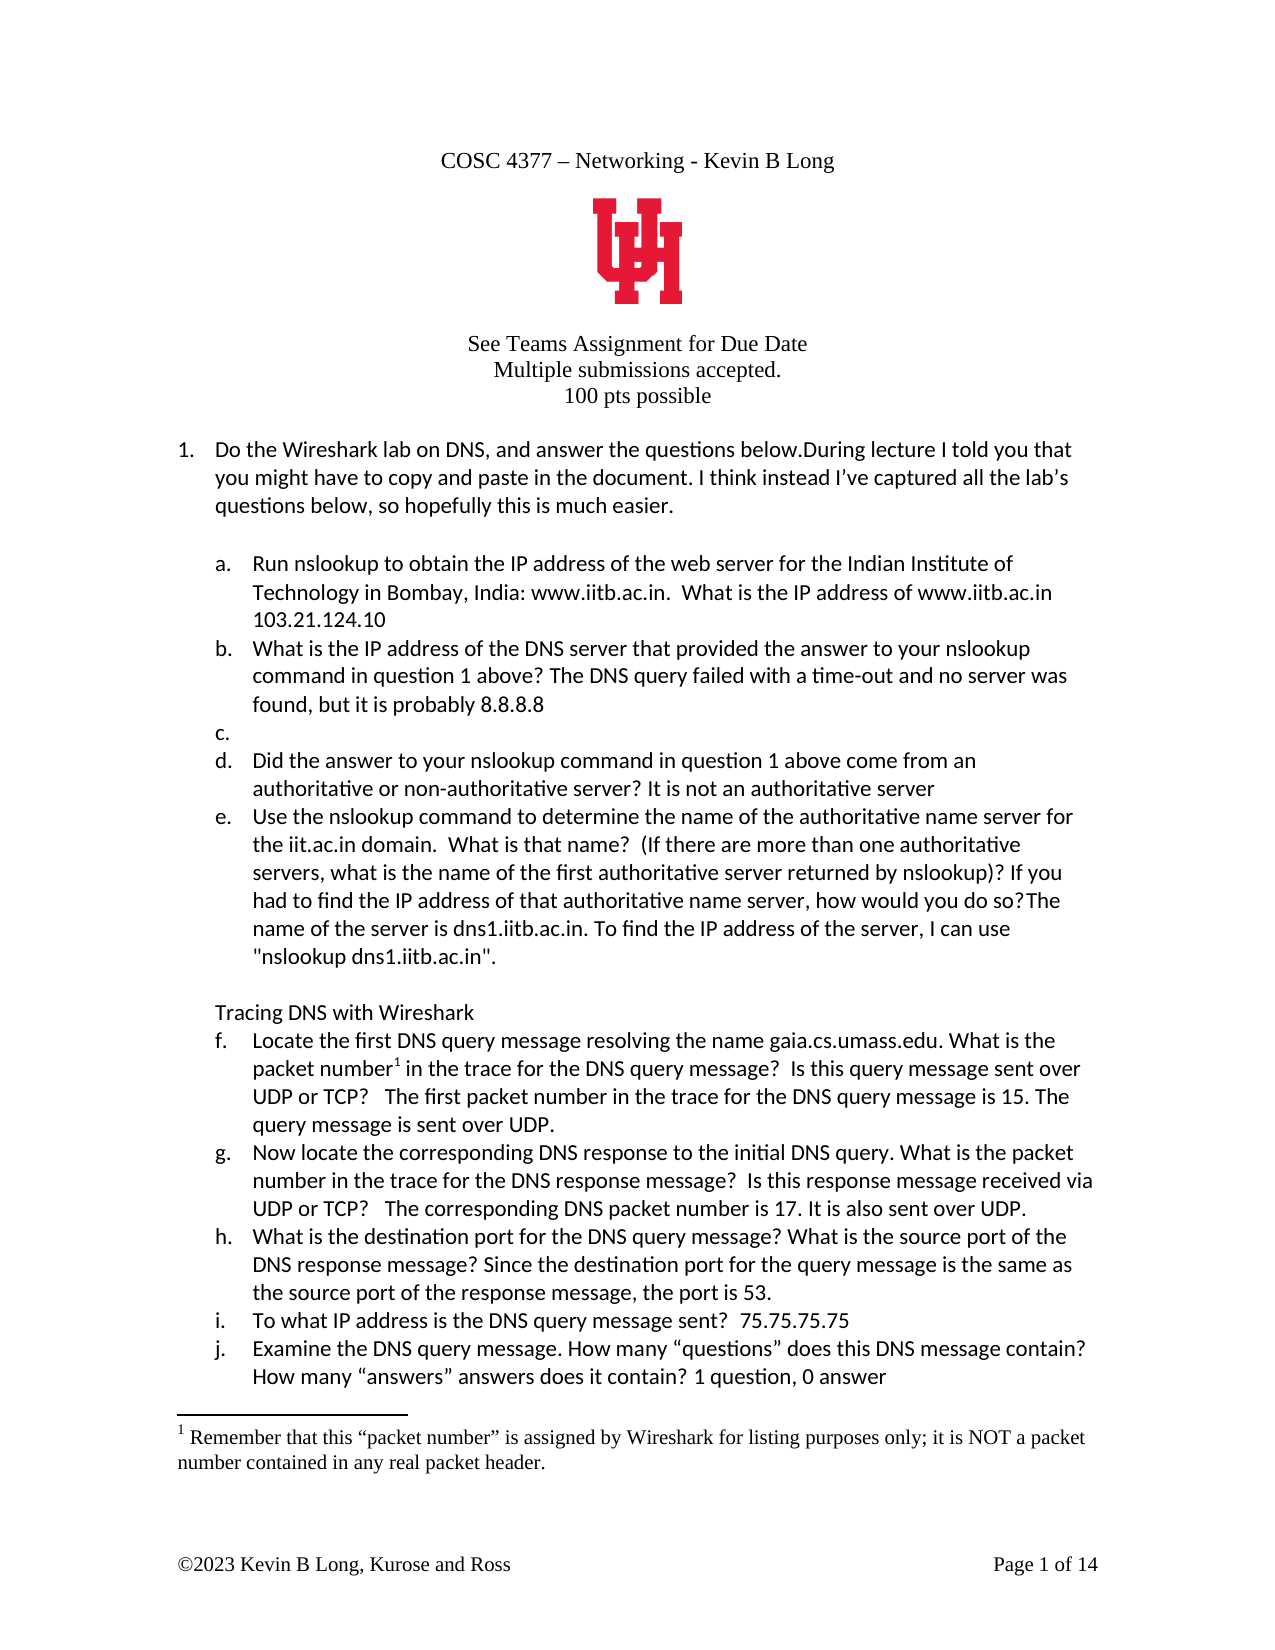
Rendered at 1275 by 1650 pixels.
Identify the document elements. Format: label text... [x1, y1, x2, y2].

text 100 pts possible [177, 382, 1098, 409]
list Locate the first DNS query message resolving the name gaia.cs.umass.edu. What is the packet number in the trace for the DNS query message? Is this query message sent over UDP or TCP? The first packet number in the trace for the DNS query message is 15. The query message is sent over UDP. [215, 1026, 1098, 1138]
list To what IP address is the DNS query message sent? 75.75.75.75 [215, 1306, 1098, 1334]
text Multiple submissions accepted. [177, 356, 1098, 382]
list What is the destination port for the DNS query message? What is the source port of the DNS response message? Since the destination port for the query message is the same as the source port of the response message, the port is 53. [215, 1222, 1098, 1306]
list Tracing DNS with Wireshark [215, 998, 1098, 1026]
list Did the answer to your nslookup command in question 1 above come from an authoritative or non-authoritative server? It is not an authoritative server [215, 746, 1098, 802]
list Run nslookup to obtain the IP address of the web server for the Indian Institute of Technology in Bombay, India: www.iitb.ac.in. What is the IP address of www.iitb.ac.in 103.21.124.10 [215, 549, 1098, 634]
text COSC 4377 – Networking - Kevin B Long [177, 148, 1098, 174]
text See Teams Assignment for Due Date [177, 329, 1098, 356]
list Do the Wireshark lab on DNS, and answer the questions below.During lecture I told you that you might have to copy and paste in the document. I think instead I’ve captured all the lab’s questions below, so hopefully this is much easier. [177, 435, 1098, 519]
list Use the nslookup command to determine the name of the authoritative name server for the iit.ac.in domain. What is that name? (If there are more than one authoritative servers, what is the name of the first authoritative server returned by nslookup)? If you had to find the IP address of that authoritative name server, how would you do so?The name of the server is dns1.iitb.ac.in. To find the IP address of the server, I can use "nslookup dns1.iitb.ac.in". [215, 802, 1098, 970]
list What is the IP address of the DNS server that provided the answer to your nslookup command in question 1 above? The DNS query failed with a time-out and no server was found, but it is probably 8.8.8.8 [215, 634, 1098, 718]
list Now locate the corresponding DNS response to the initial DNS query. What is the packet number in the trace for the DNS response message? Is this response message received via UDP or TCP? The corresponding DNS packet number is 17. It is also sent over UDP. [215, 1138, 1098, 1222]
list Examine the DNS query message. How many “questions” does this DNS message contain? How many “answers” answers does it contain? 1 question, 0 answer [215, 1334, 1098, 1390]
